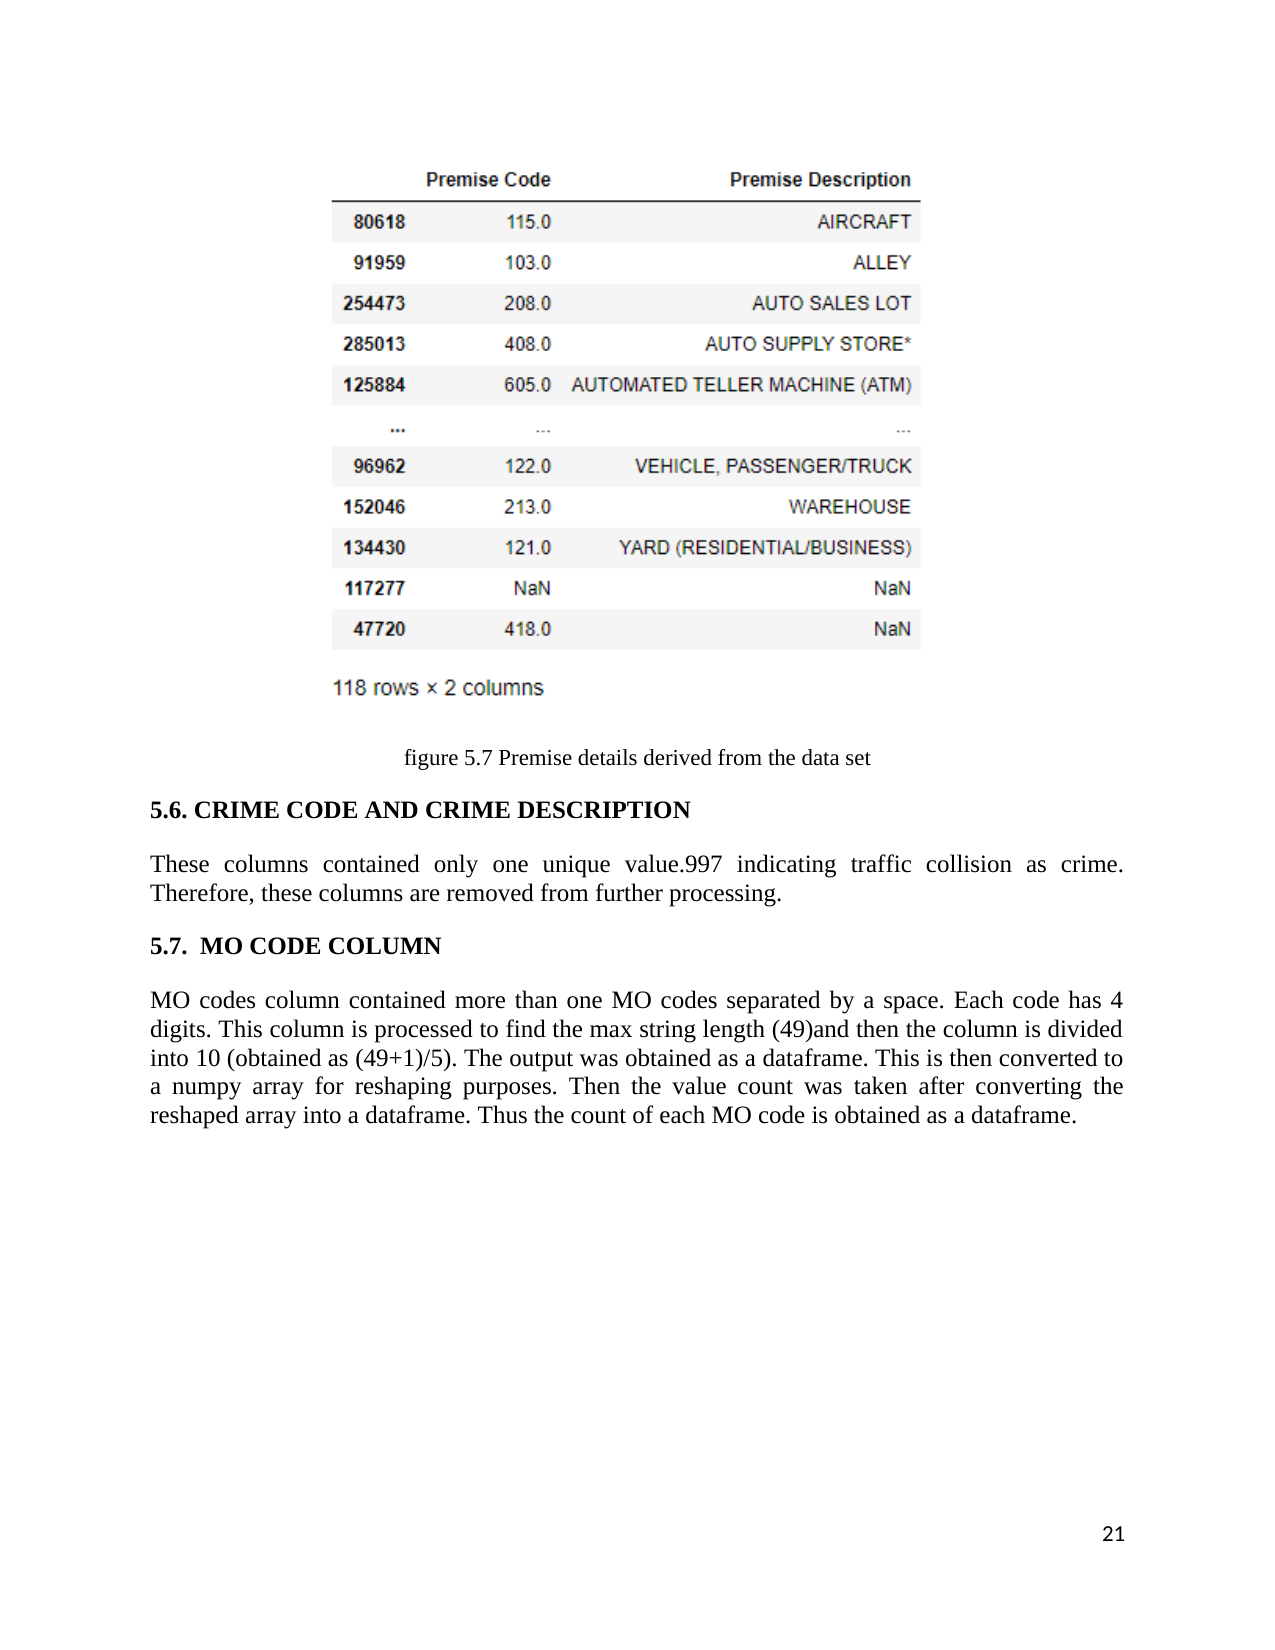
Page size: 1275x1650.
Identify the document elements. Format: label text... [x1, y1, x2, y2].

picture [318, 150, 957, 719]
text These columns contained only one unique value.997 indicating traffic collision as crime. Therefore, these columns are removed from further processing. [150, 849, 1125, 906]
text 5.7. MO CODE COLUMN [150, 931, 1125, 960]
text MO codes column contained more than one MO codes separated by a space. Each code has 4 digits. This column is processed to find the max string length (49)and then the column is divided into 10 (obtained as (49+1)/5). The output was obtained as a dataframe. This is then converted to a numpy array for reshaping purposes. Then the value count was taken after converting the reshaped array into a dataframe. Thus the count of each MO code is obtained as a dataframe. [150, 985, 1125, 1129]
text figure 5.7 Premise details derived from the data set [150, 744, 1125, 770]
text 5.6. CRIME CODE AND CRIME DESCRIPTION [150, 795, 1125, 824]
